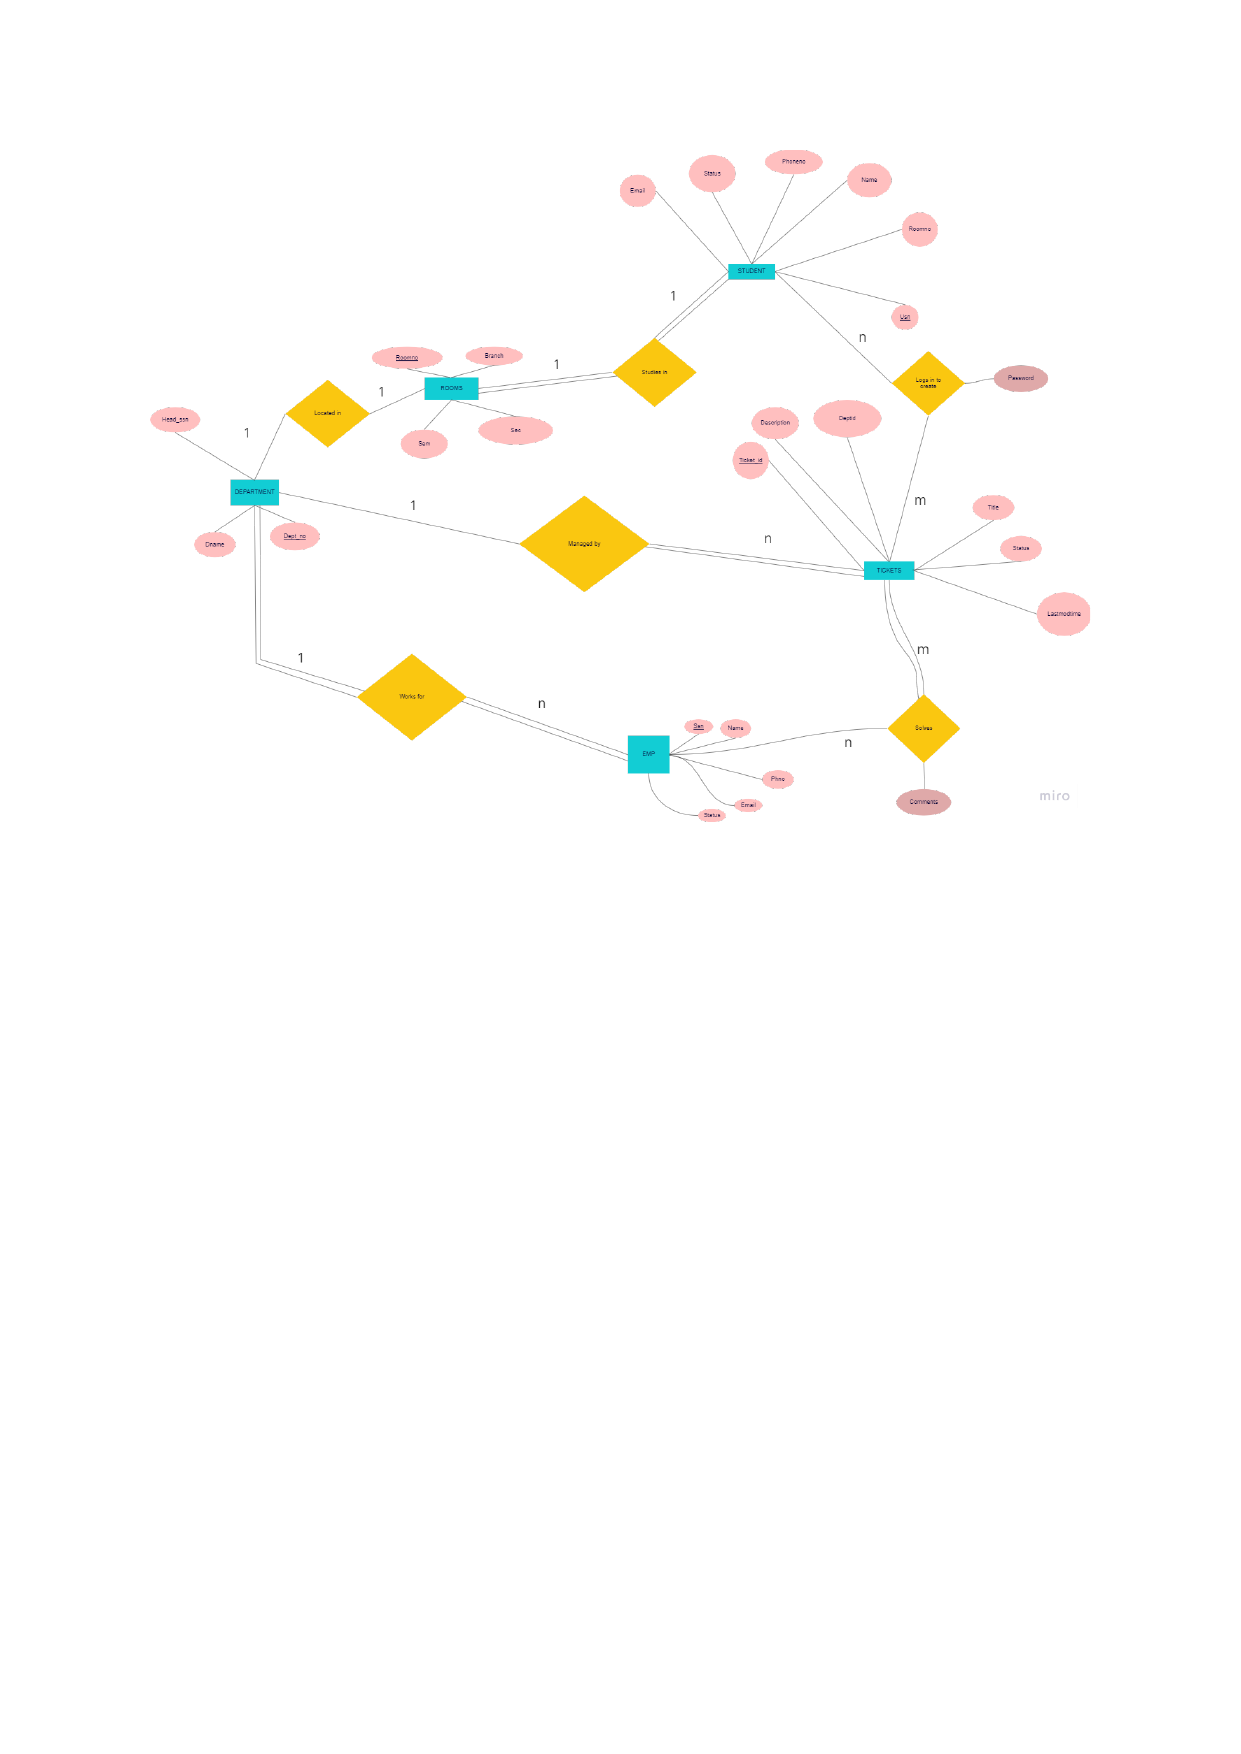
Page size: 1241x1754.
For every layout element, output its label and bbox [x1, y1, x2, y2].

picture [150, 150, 1091, 822]
